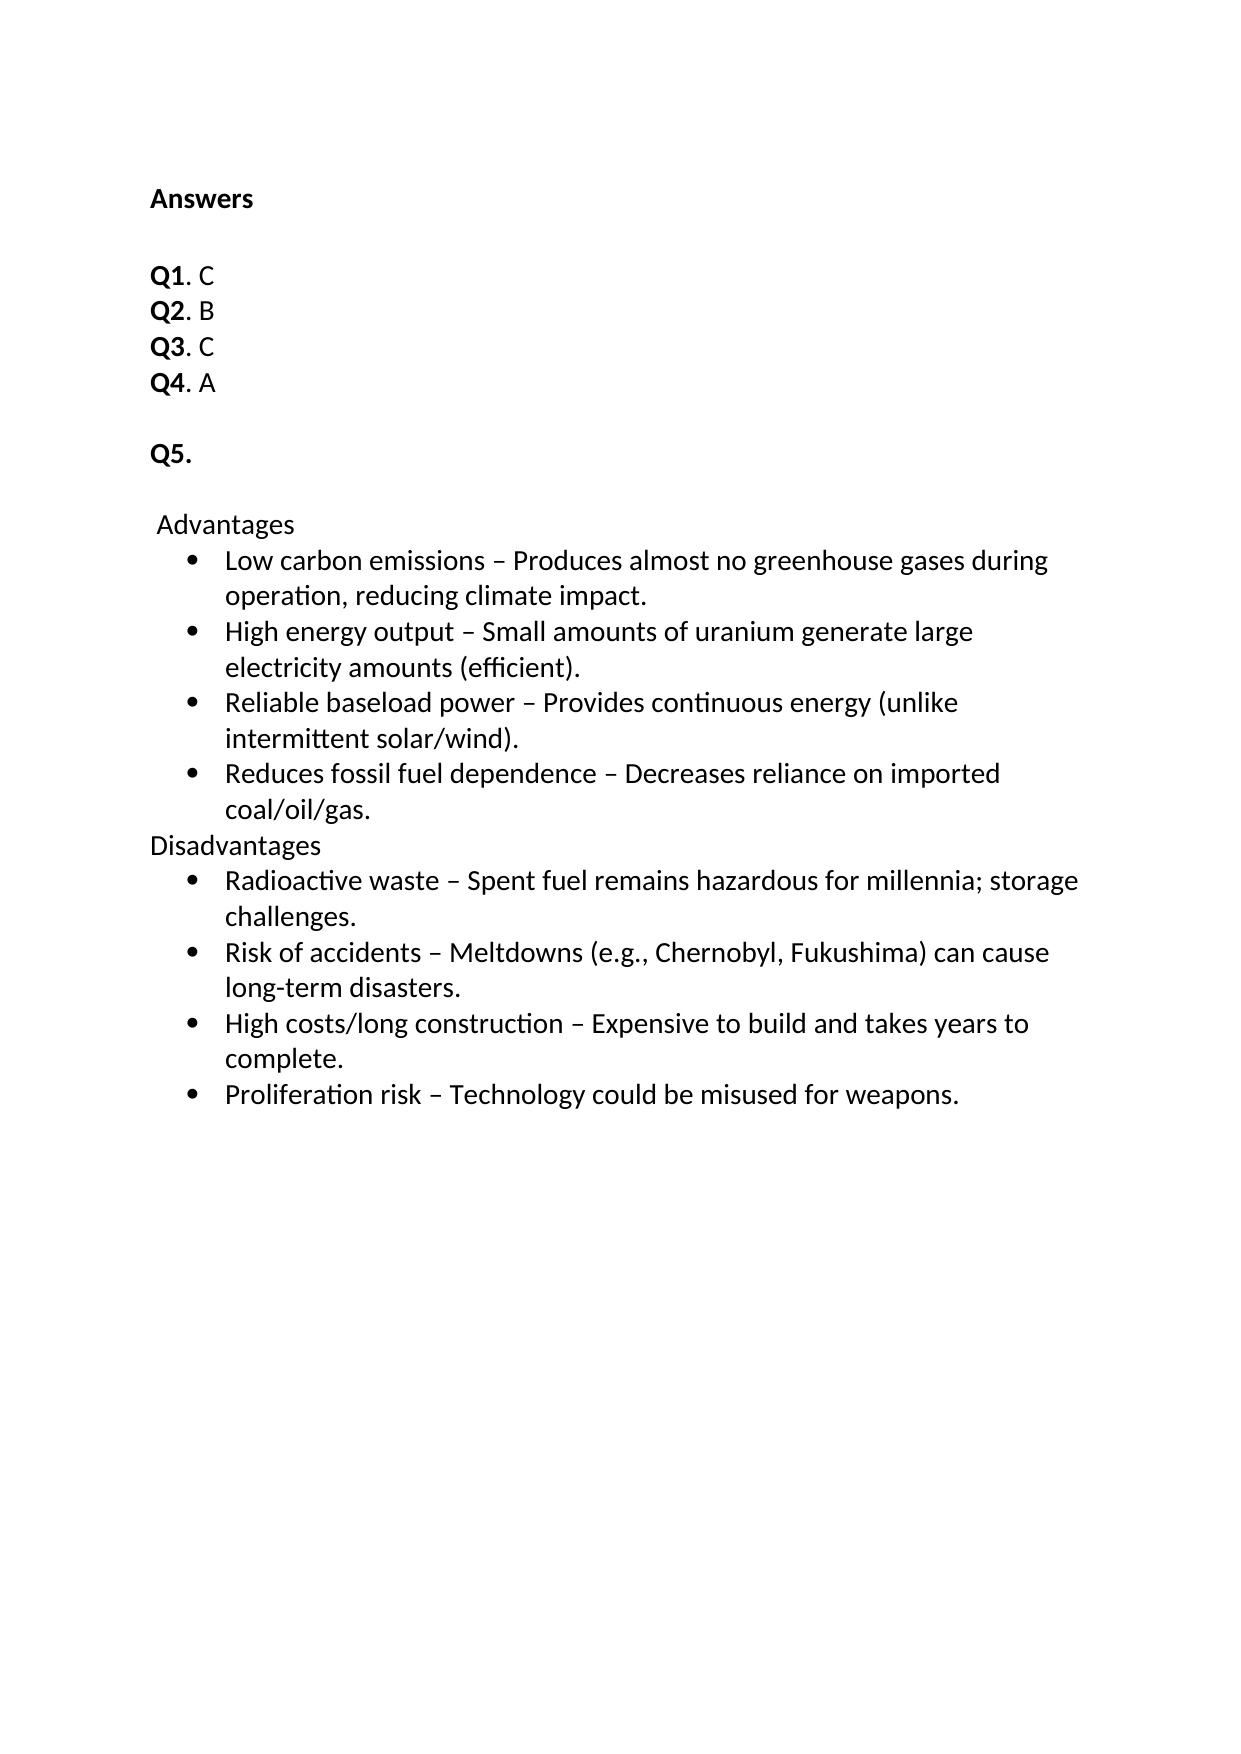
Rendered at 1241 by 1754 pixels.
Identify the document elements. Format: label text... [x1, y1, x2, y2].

text Advantages [150, 506, 1090, 542]
list Proliferation risk – Technology could be misused for weapons. [187, 1076, 1090, 1112]
list Low carbon emissions – Produces almost no greenhouse gases during operation, reducing climate impact. [187, 542, 1090, 613]
text Q5. [150, 435, 1090, 471]
list High energy output – Small amounts of uranium generate large electricity amounts (efficient). [187, 613, 1090, 684]
text Answers [150, 181, 1090, 216]
list Radioactive waste – Spent fuel remains hazardous for millennia; storage challenges. [187, 862, 1090, 934]
list High costs/long construction – Expensive to build and takes years to complete. [187, 1005, 1090, 1076]
list Risk of accidents – Meltdowns (e.g., Chernobyl, Fukushima) can cause long-term disasters. [187, 934, 1090, 1005]
text Q1. C [150, 257, 1090, 292]
text Q4. A [150, 364, 1090, 399]
text Q2. B [150, 292, 1090, 328]
list Reliable baseload power – Provides continuous energy (unlike intermittent solar/wind). [187, 684, 1090, 756]
text Q3. C [150, 328, 1090, 364]
list Reduces fossil fuel dependence – Decreases reliance on imported coal/oil/gas. [187, 756, 1090, 827]
text Disadvantages [150, 827, 1090, 862]
